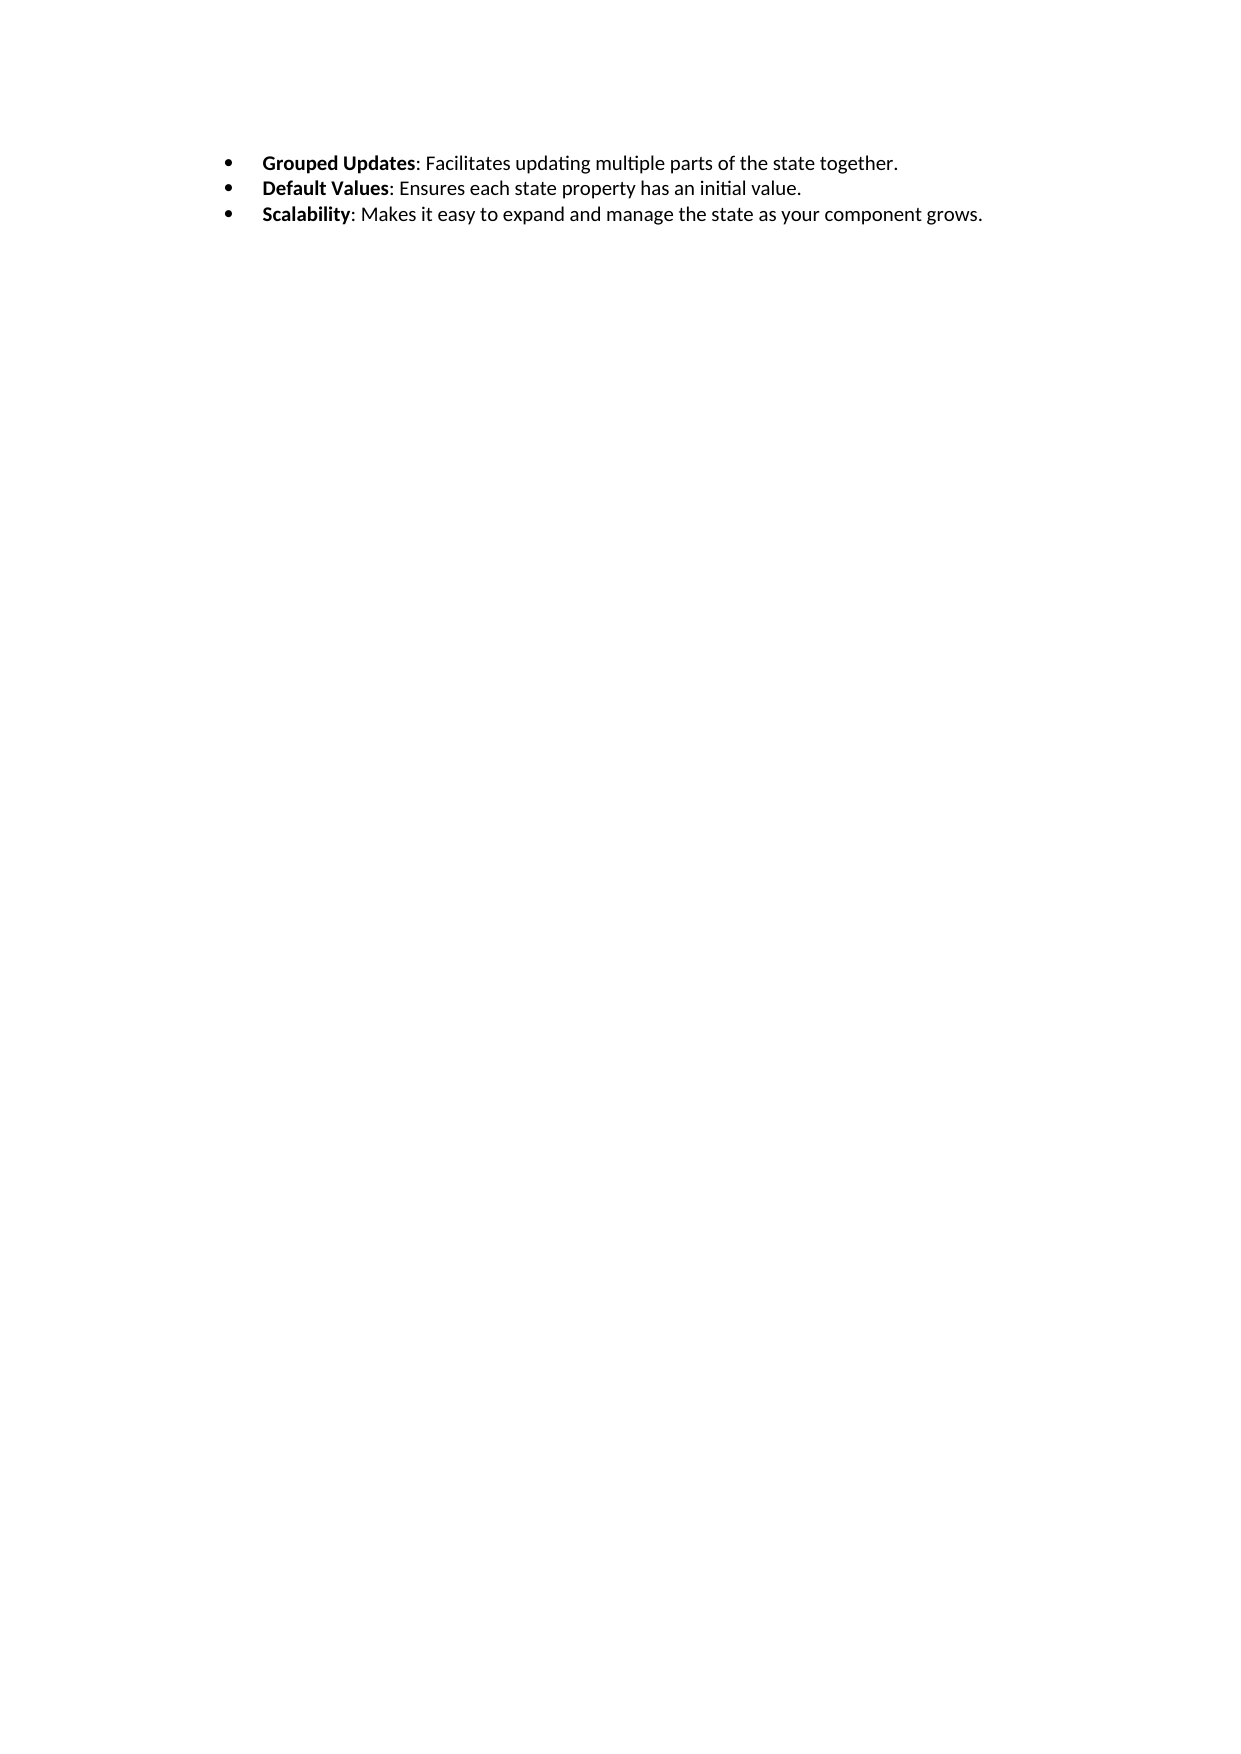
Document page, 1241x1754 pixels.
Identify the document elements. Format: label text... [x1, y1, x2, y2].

list Default Values: Ensures each state property has an initial value. [225, 175, 1053, 201]
list Grouped Updates: Facilitates updating multiple parts of the state together. [225, 150, 1053, 175]
list Scalability: Makes it easy to expand and manage the state as your component grows. [225, 201, 1053, 226]
